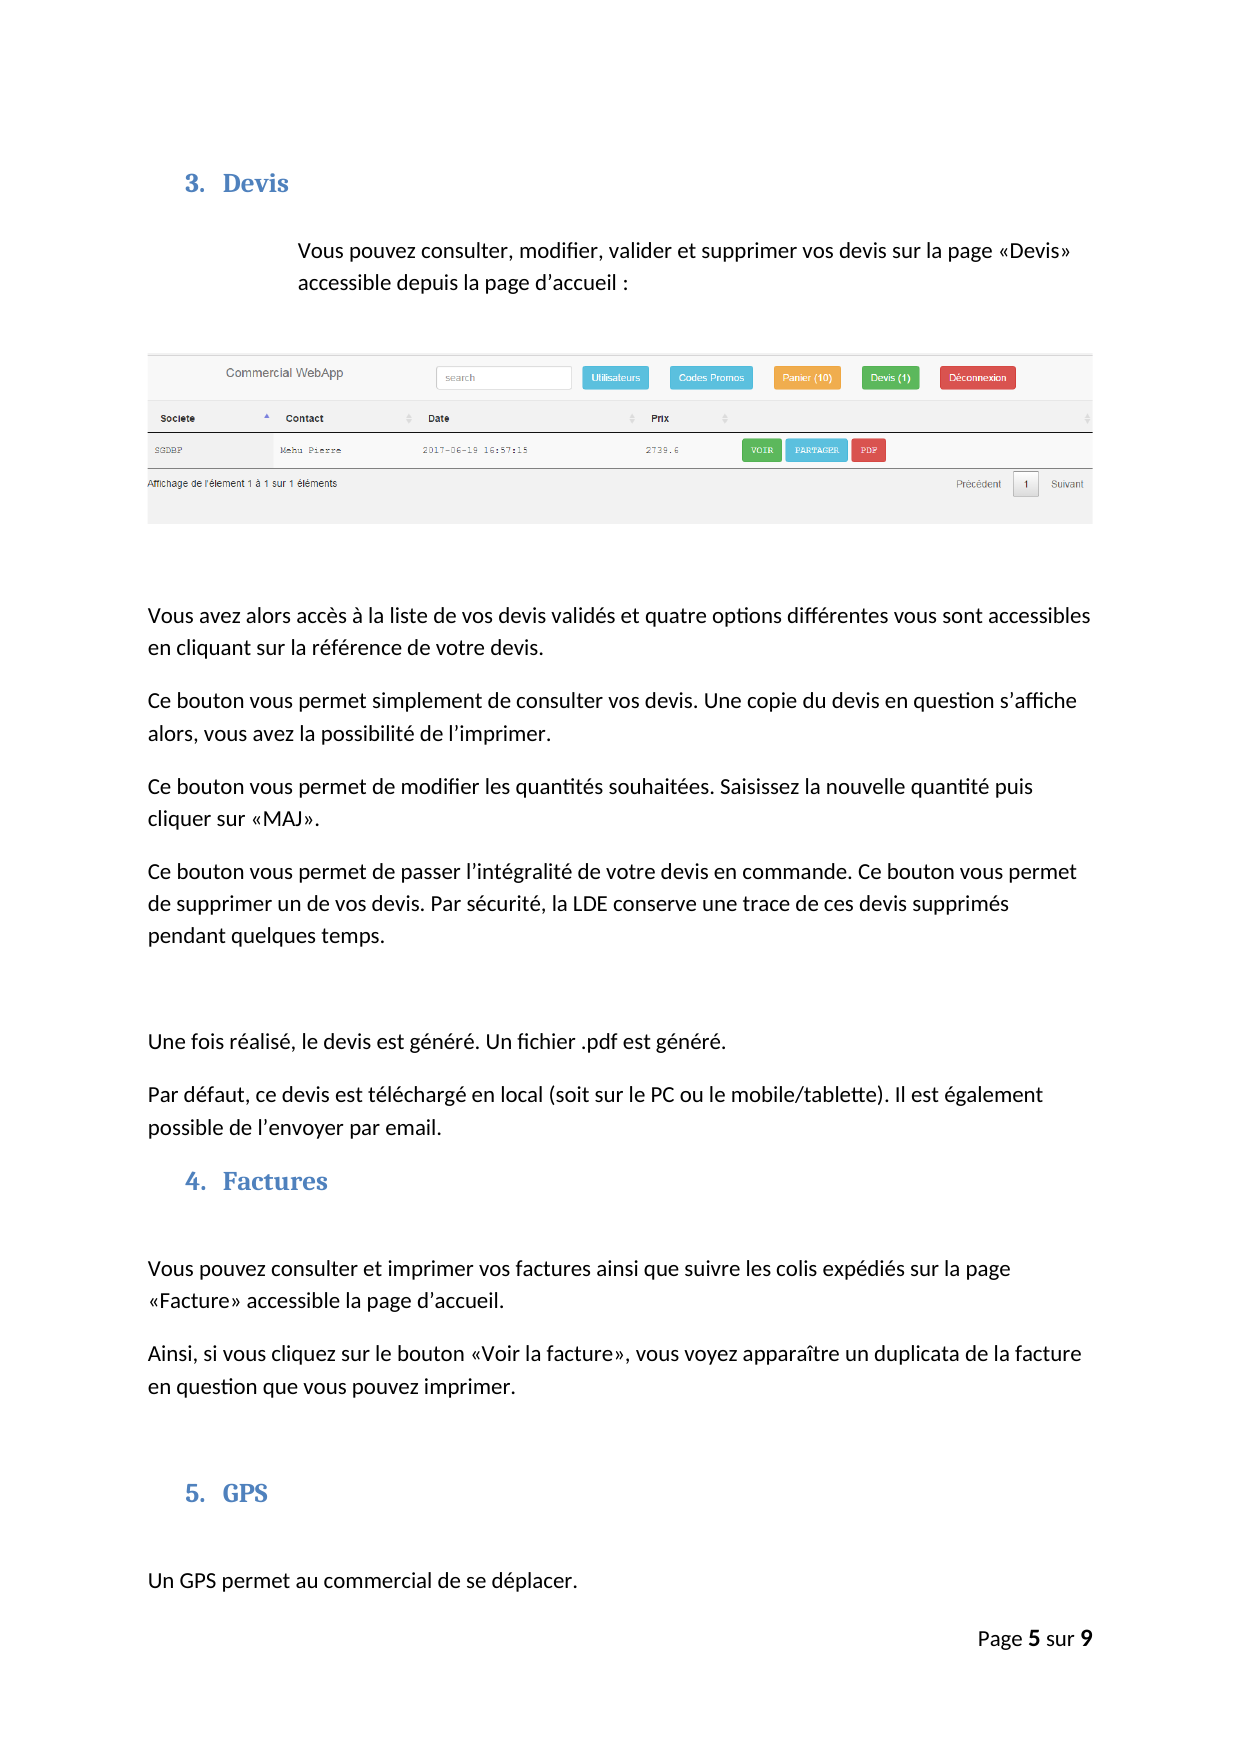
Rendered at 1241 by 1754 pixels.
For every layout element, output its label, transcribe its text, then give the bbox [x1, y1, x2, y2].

text Ce bouton vous permet simplement de consulter vos devis. Une copie du devis en question s’affiche alors, vous avez la possibilité de l’imprimer. [148, 687, 1093, 747]
text Ainsi, si vous cliquez sur le bouton «Voir la facture», vous voyez apparaître un duplicata de la facture en question que vous pouvez imprimer. [148, 1339, 1093, 1400]
subtitle Devis [185, 168, 1093, 199]
subtitle Factures [185, 1166, 1093, 1197]
text Vous avez alors accès à la liste de vos devis validés et quatre options différentes vous sont accessibles en cliquant sur la référence de votre devis. [148, 601, 1093, 662]
text Un GPS permet au commercial de se déplacer. [148, 1567, 1093, 1594]
subtitle GPS [185, 1478, 1093, 1509]
text Vous pouvez consulter et imprimer vos factures ainsi que suivre les colis expédiés sur la page «Facture» accessible la page d’accueil. [148, 1254, 1093, 1314]
text Une fois réalisé, le devis est généré. Un fichier .pdf est généré. [148, 1027, 1093, 1055]
text Par défaut, ce devis est téléchargé en local (soit sur le PC ou le mobile/tablette). Il est également possible de l’envoyer par email. [148, 1080, 1093, 1141]
picture [147, 353, 1093, 524]
text Ce bouton vous permet de passer l’intégralité de votre devis en commande. Ce bouton vous permet de supprimer un de vos devis. Par sécurité, la LDE conserve une trace de ces devis supprimés pendant quelques temps. [148, 857, 1093, 949]
text Ce bouton vous permet de modifier les quantités souhaitées. Saisissez la nouvelle quantité puis cliquer sur «MAJ». [148, 772, 1093, 832]
list Vous pouvez consulter, modifier, valider et supprimer vos devis sur la page «Devis» accessible depuis la page d’accueil : [298, 236, 1093, 297]
